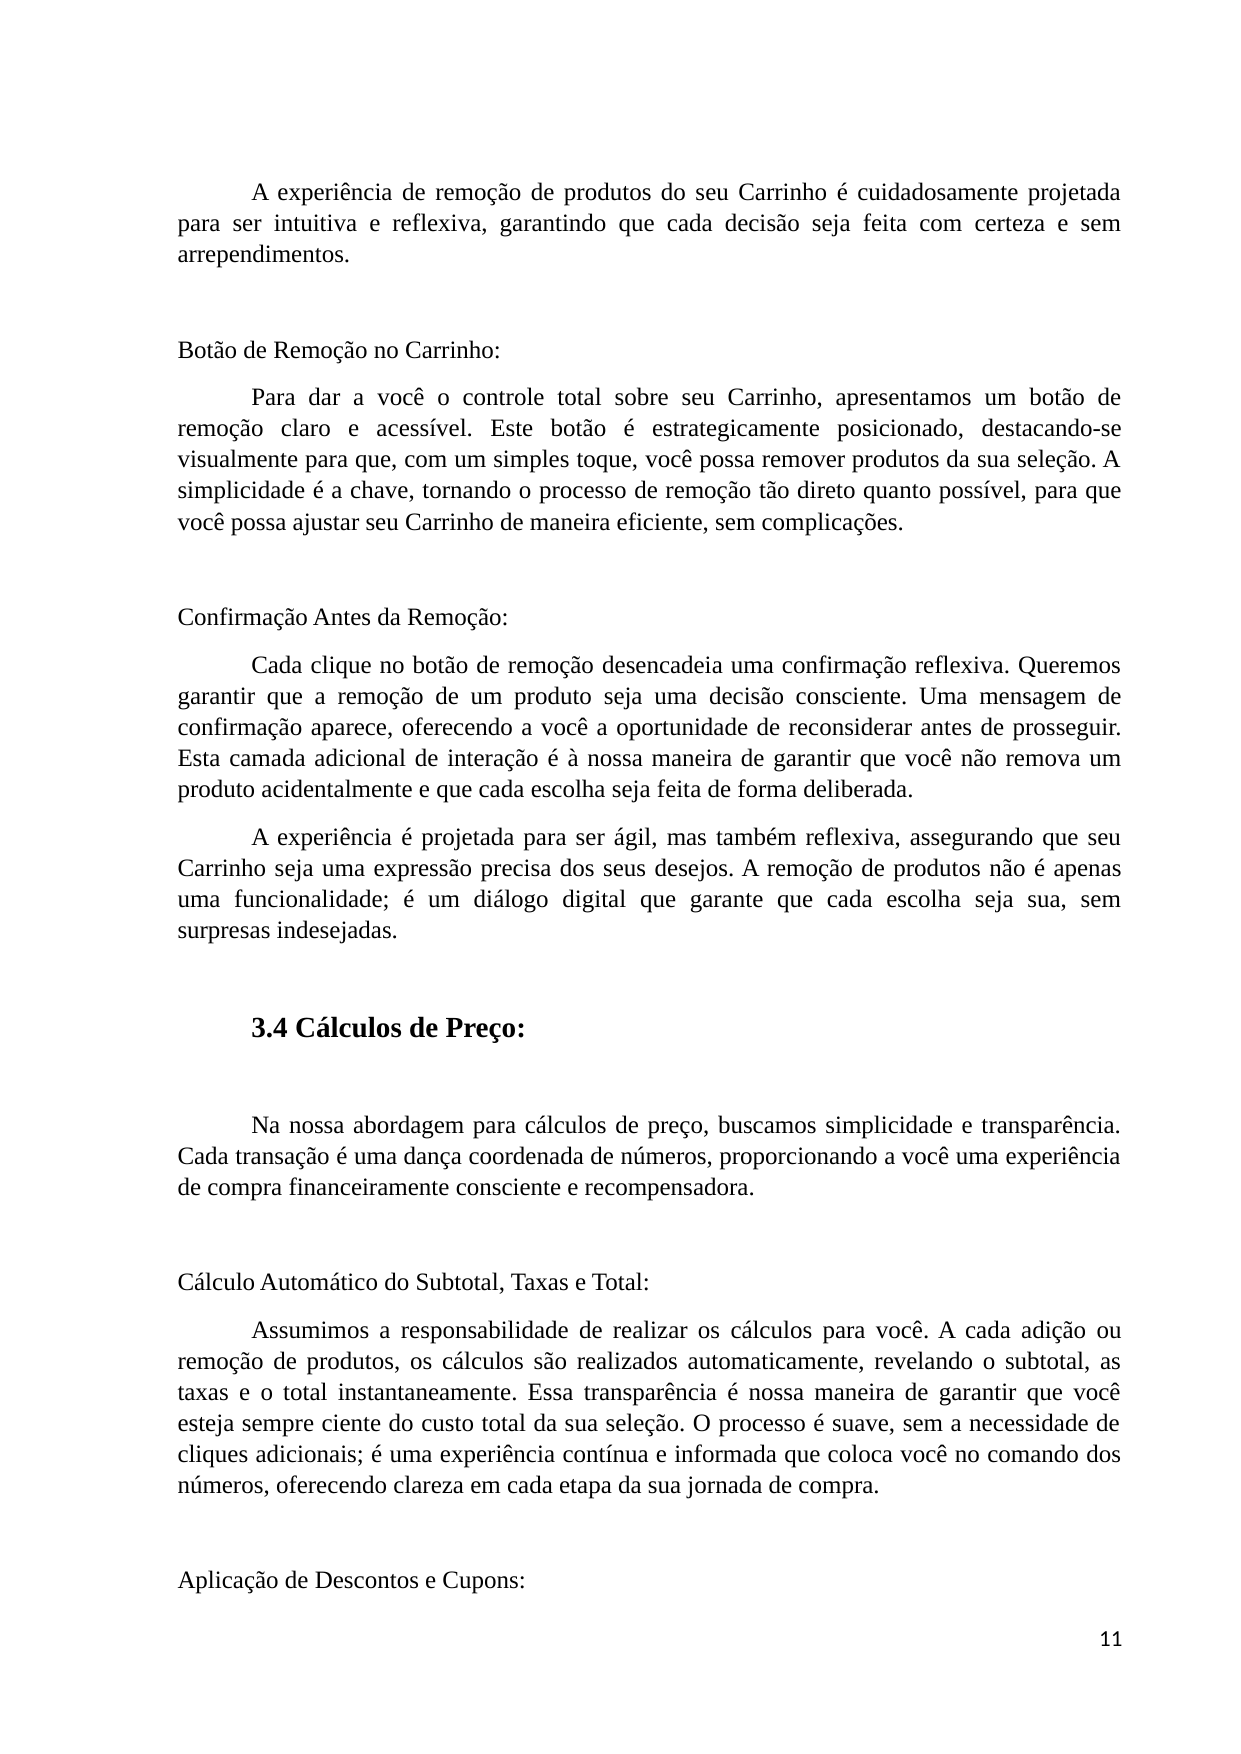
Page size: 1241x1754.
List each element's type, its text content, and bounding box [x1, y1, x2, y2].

text A experiência de remoção de produtos do seu Carrinho é cuidadosamente projetada para ser intuitiva e reflexiva, garantindo que cada decisão seja feita com certeza e sem arrependimentos. [177, 177, 1122, 268]
text Cálculo Automático do Subtotal, Taxas e Total: [177, 1267, 1122, 1296]
text Cada clique no botão de remoção desencadeia uma confirmação reflexiva. Queremos garantir que a remoção de um produto seja uma decisão consciente. Uma mensagem de confirmação aparece, oferecendo a você a oportunidade de reconsiderar antes de prosseguir. Esta camada adicional de interação é à nossa maneira de garantir que você não remova um produto acidentalmente e que cada escolha seja feita de forma deliberada. [177, 650, 1122, 803]
text Botão de Remoção no Carrinho: [177, 335, 1122, 363]
text Confirmação Antes da Remoção: [177, 602, 1122, 631]
text Aplicação de Descontos e Cupons: [177, 1566, 1122, 1594]
text Para dar a você o controle total sobre seu Carrinho, apresentamos um botão de remoção claro e acessível. Este botão é estrategicamente posicionado, destacando-se visualmente para que, com um simples toque, você possa remover produtos da sua seleção. A simplicidade é a chave, tornando o processo de remoção tão direto quanto possível, para que você possa ajustar seu Carrinho de maneira eficiente, sem complicações. [177, 382, 1122, 535]
text Na nossa abordagem para cálculos de preço, buscamos simplicidade e transparência. Cada transação é uma dança coordenada de números, proporcionando a você uma experiência de compra financeiramente consciente e recompensadora. [177, 1110, 1122, 1201]
subtitle 3.4 Cálculos de Preço: [177, 1010, 1122, 1044]
text Assumimos a responsabilidade de realizar os cálculos para você. A cada adição ou remoção de produtos, os cálculos são realizados automaticamente, revelando o subtotal, as taxas e o total instantaneamente. Essa transparência é nossa maneira de garantir que você esteja sempre ciente do custo total da sua seleção. O processo é suave, sem a necessidade de cliques adicionais; é uma experiência contínua e informada que coloca você no comando dos números, oferecendo clareza em cada etapa da sua jornada de compra. [177, 1315, 1122, 1499]
text A experiência é projetada para ser ágil, mas também reflexiva, assegurando que seu Carrinho seja uma expressão precisa dos seus desejos. A remoção de produtos não é apenas uma funcionalidade; é um diálogo digital que garante que cada escolha seja sua, sem surpresas indesejadas. [177, 822, 1122, 943]
